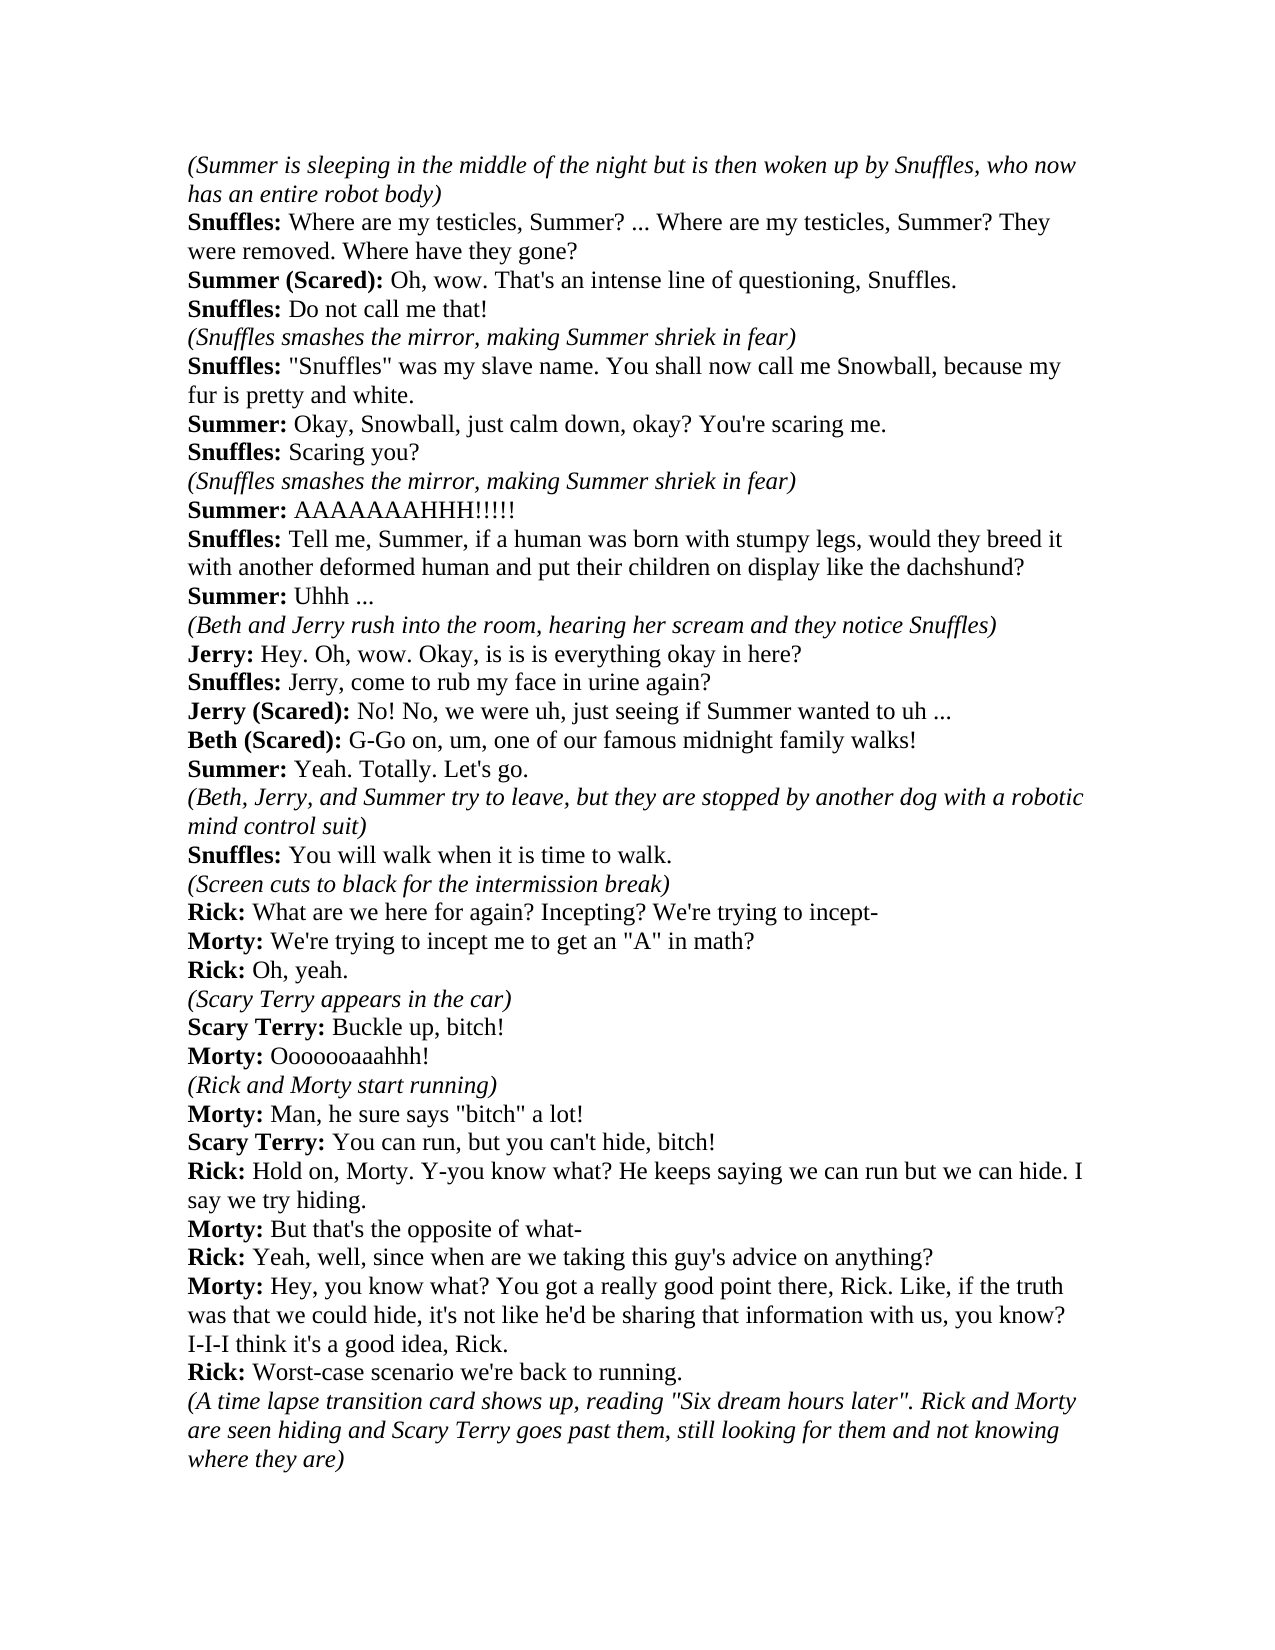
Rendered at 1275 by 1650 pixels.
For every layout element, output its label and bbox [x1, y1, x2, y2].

text [187, 150, 1087, 1472]
